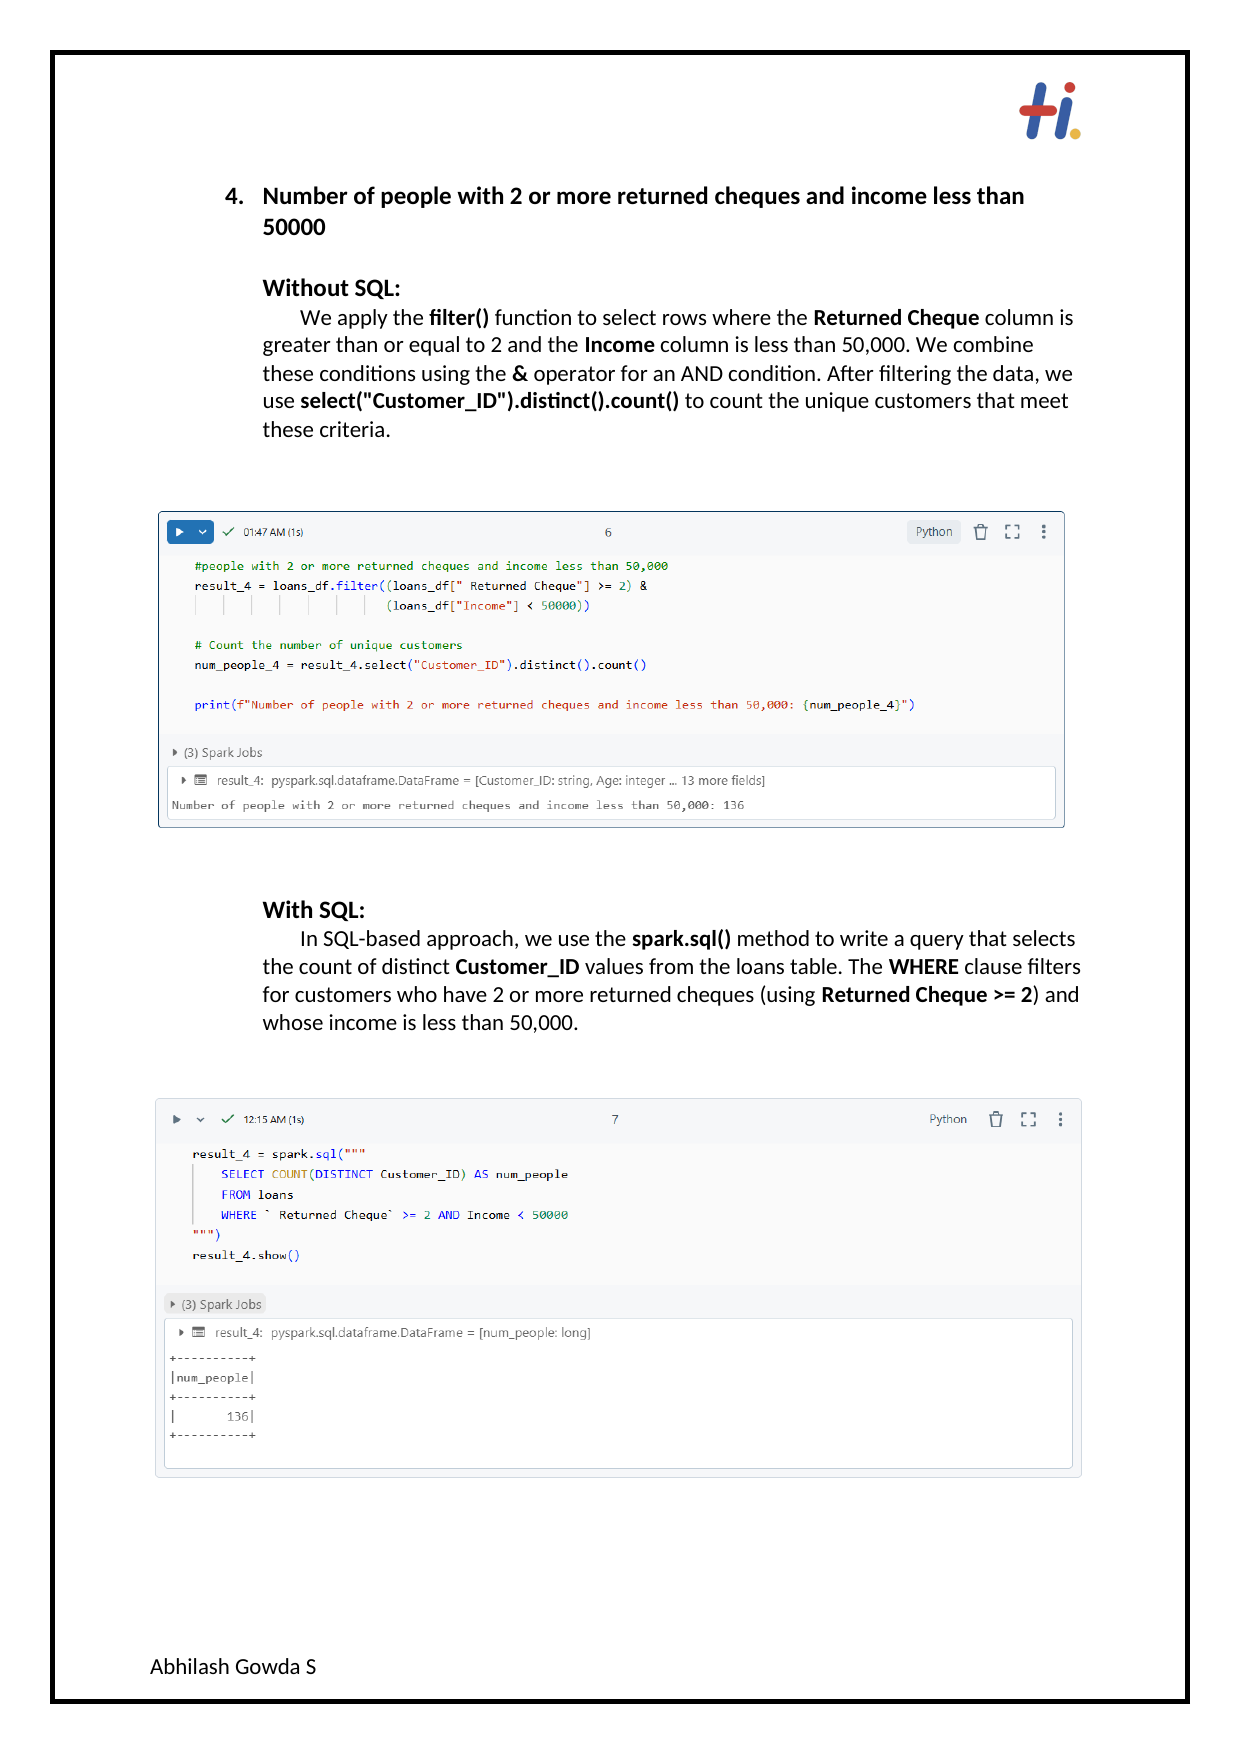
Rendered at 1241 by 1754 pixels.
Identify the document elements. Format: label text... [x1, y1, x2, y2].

picture [150, 1093, 1091, 1484]
list In SQL-based approach, we use the spark.sql() method to write a query that selects the count of distinct Customer_ID values from the loans table. The WHERE clause filters for customers who have 2 or more returned cheques (using Returned Cheque >= 2) and whose income is less than 50,000. [262, 924, 1090, 1036]
list With SQL: [262, 894, 1090, 924]
list We apply the filter() function to select rows where the Returned Cheque column is greater than or equal to 2 and the Income column is less than 50,000. We combine these conditions using the & operator for an AND condition. After filtering the data, we use select("Customer_ID").distinct().count() to count the unique customers that meet these criteria. [262, 303, 1090, 443]
list Number of people with 2 or more returned cheques and income less than 50000 [225, 181, 1090, 242]
list Without SQL: [262, 272, 1090, 303]
picture [1016, 73, 1091, 148]
picture [150, 502, 1091, 835]
